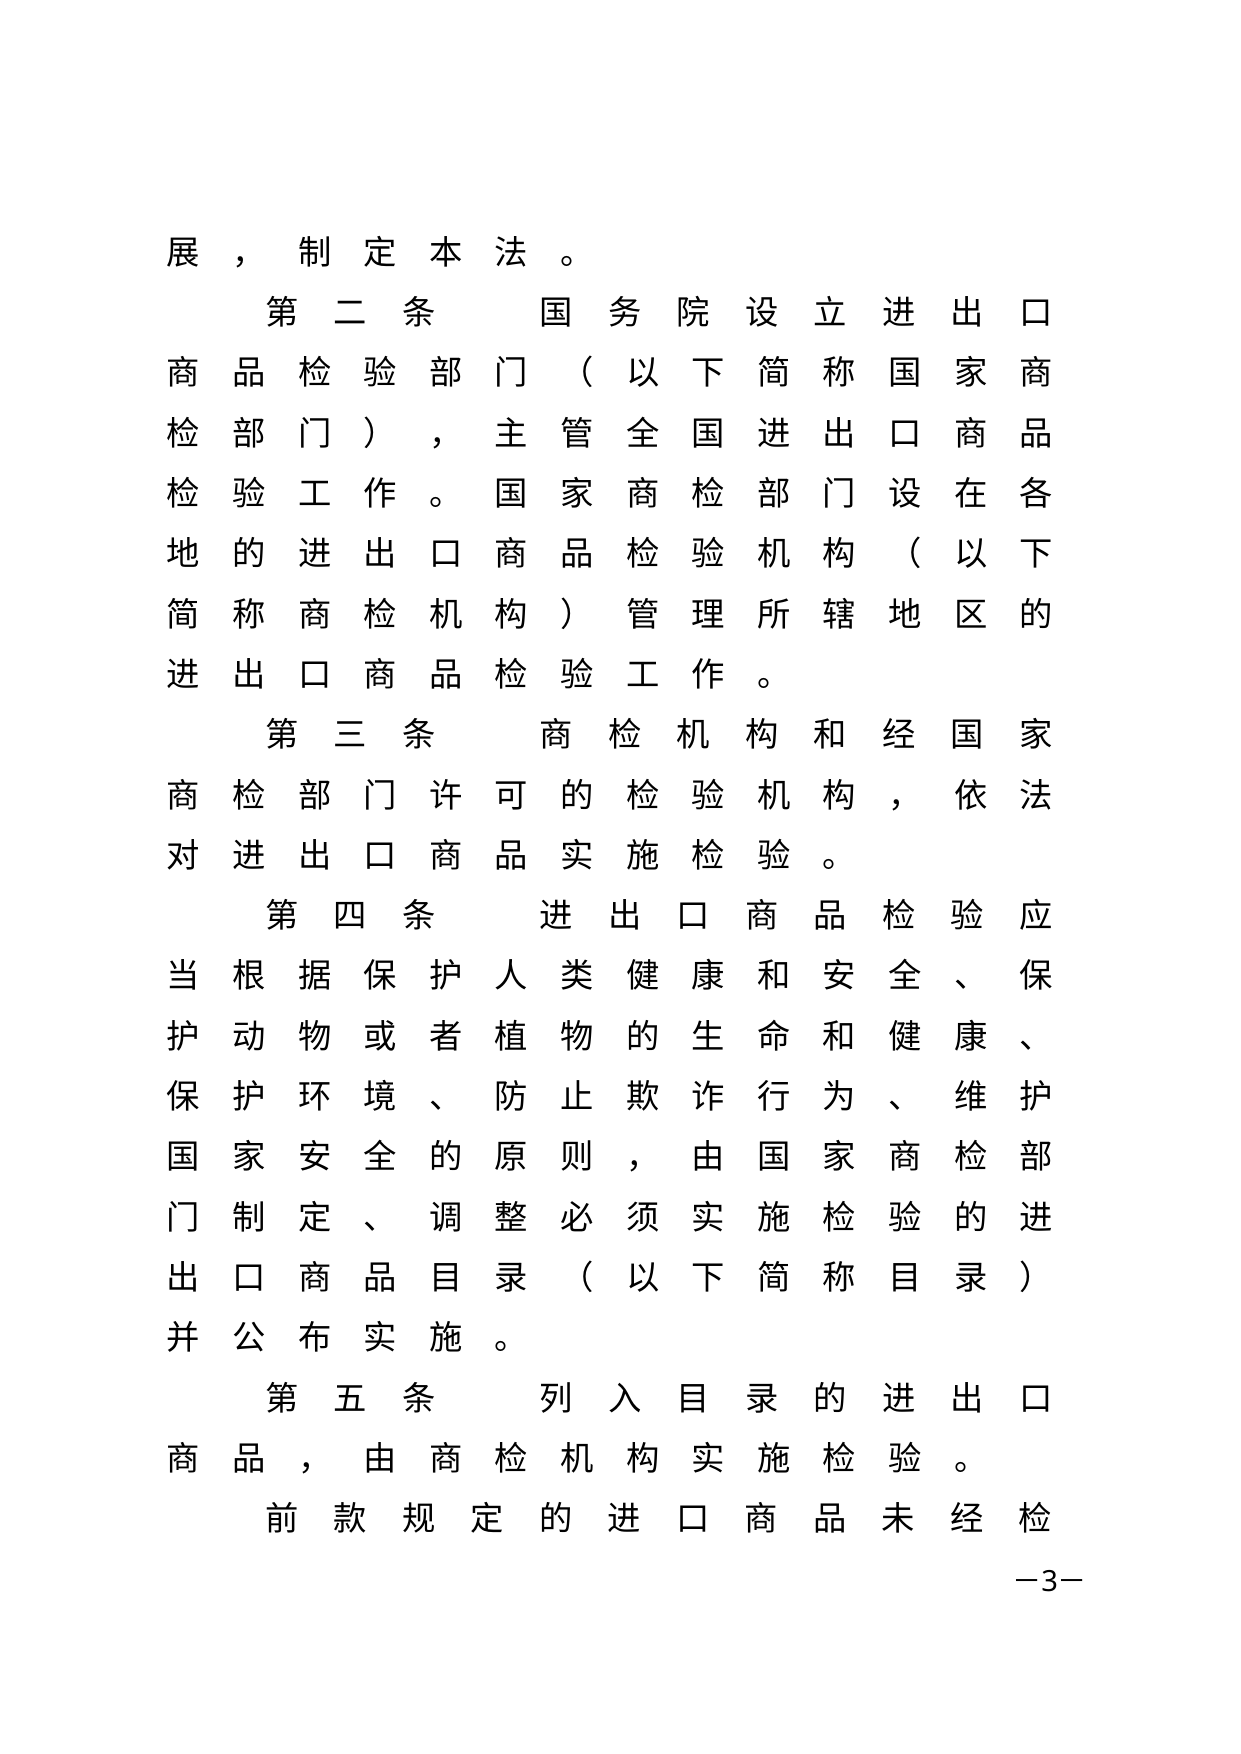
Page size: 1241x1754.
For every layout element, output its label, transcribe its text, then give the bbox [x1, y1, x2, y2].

text 第一条 为了加强进出口商品检验工作，规范进出口商品检验行为，维护社会公共利益和进出口贸易有关各方的合法权益，促进对外经济贸易关系的顺利发展，制定本法。 [167, 219, 1085, 280]
text 第二条 国务院设立进出口商品检验部门（以下简称国家商检部门），主管全国进出口商品检验工作。国家商检部门设在各地的进出口商品检验机构（以下简称商检机构）管理所辖地区的进出口商品检验工作。 [167, 280, 1085, 702]
text 前款规定的进口商品未经检验的，不准销售、使用；前款规定的出口商品未经检验合格的，不准出口。 [167, 1486, 1085, 1546]
text 第五条 列入目录的进出口商品，由商检机构实施检验。 [167, 1365, 1085, 1486]
text 第三条 商检机构和经国家商检部门许可的检验机构，依法对进出口商品实施检验。 [167, 702, 1085, 883]
text 第四条 进出口商品检验应当根据保护人类健康和安全、保护动物或者植物的生命和健康、保护环境、防止欺诈行为、维护国家安全的原则，由国家商检部门制定、调整必须实施检验的进出口商品目录（以下简称目录）并公布实施。 [167, 883, 1085, 1365]
